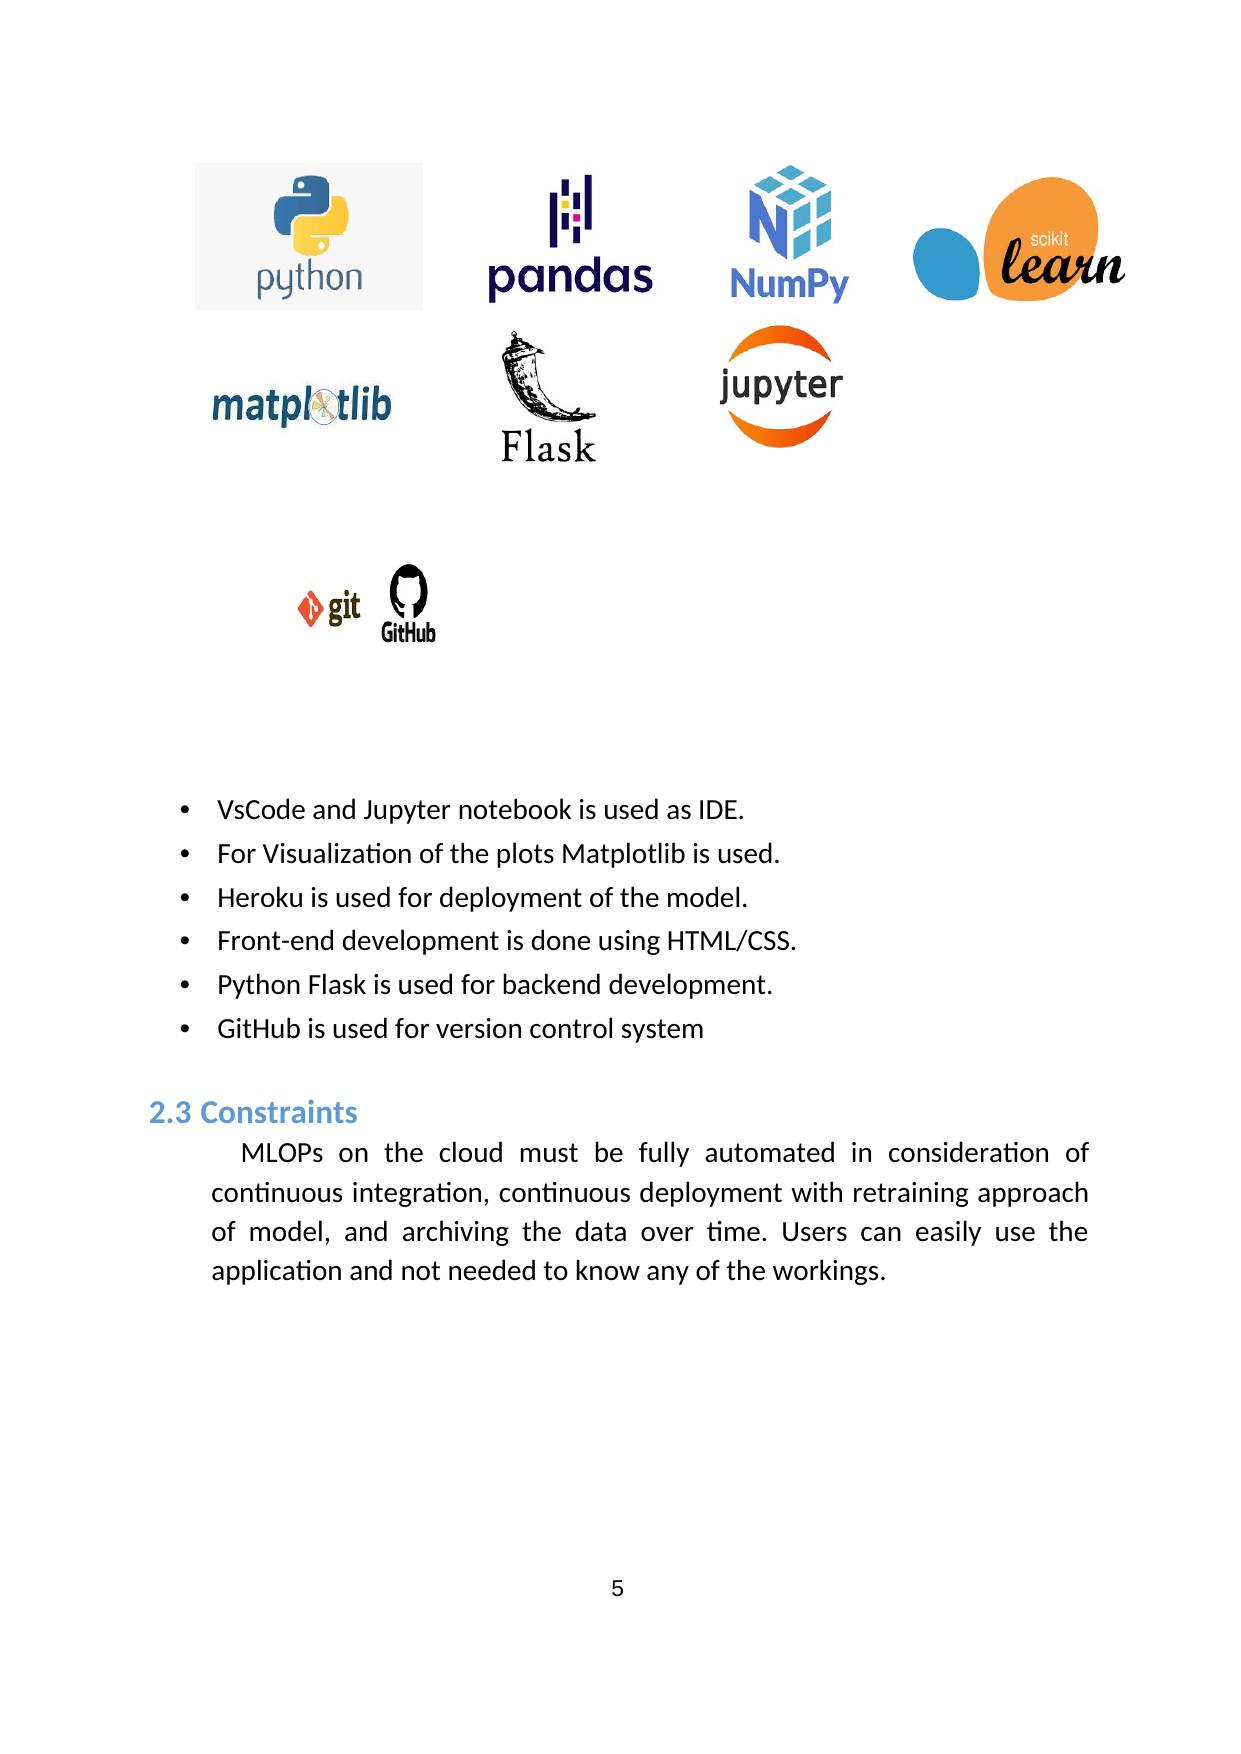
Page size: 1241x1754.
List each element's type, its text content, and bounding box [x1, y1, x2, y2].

picture [913, 177, 1125, 301]
list Heroku is used for deployment of the model. [179, 879, 1090, 914]
picture [195, 163, 423, 310]
picture [498, 326, 599, 471]
picture [187, 338, 421, 471]
picture [703, 152, 866, 472]
subtitle 2.3 Constraints [148, 1091, 1090, 1131]
list VsCode and Jupyter notebook is used as IDE. [179, 791, 1090, 827]
list Front-end development is done using HTML/CSS. [179, 922, 1090, 958]
list GitHub is used for version control system [179, 1010, 1090, 1045]
text MLOPs on the cloud must be fully automated in consideration of continuous integration, continuous deployment with retraining approach of model, and archiving the data over time. Users can easily use the application and not needed to know any of the workings. [210, 1134, 1090, 1288]
list Python Flask is used for backend development. [179, 966, 1090, 1002]
picture [470, 161, 671, 316]
picture [277, 536, 457, 683]
list For Visualization of the plots Matplotlib is used. [179, 835, 1090, 871]
